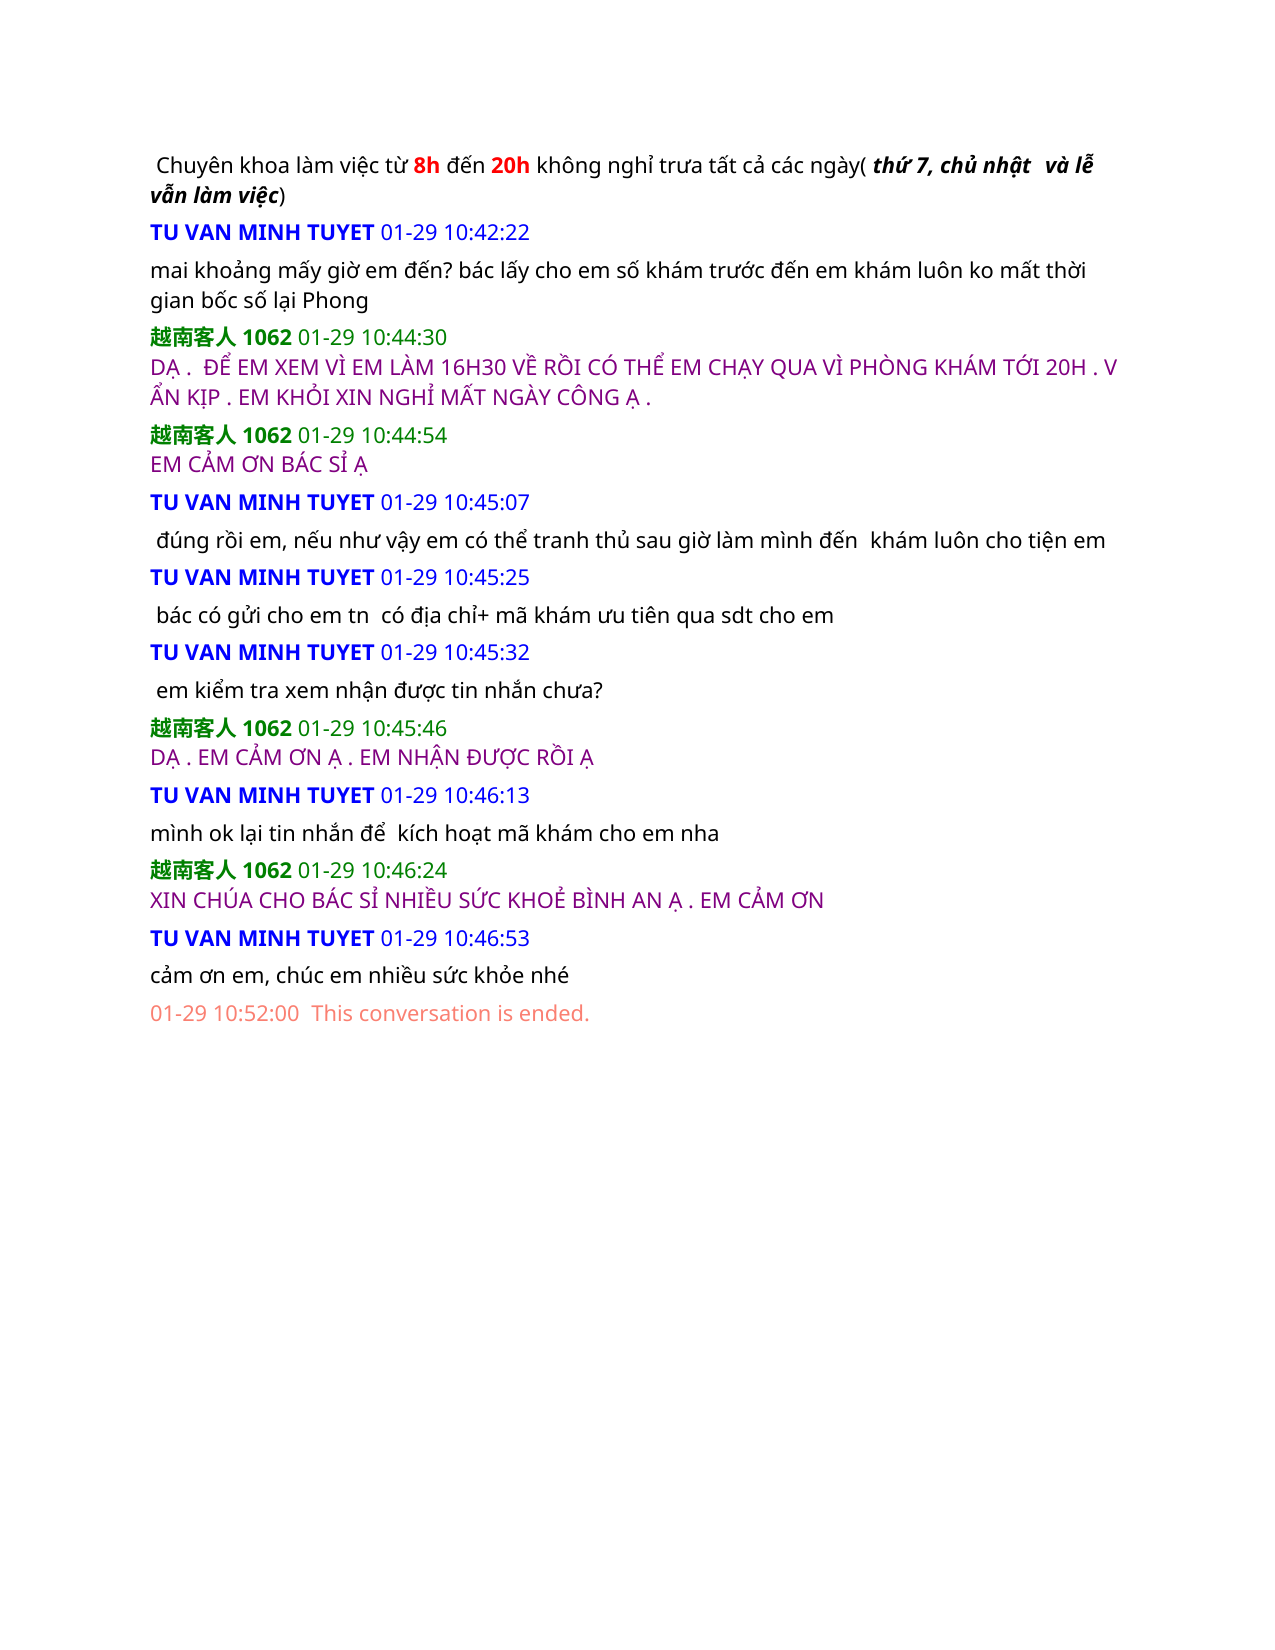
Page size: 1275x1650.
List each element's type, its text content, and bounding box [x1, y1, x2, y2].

text Chuyên khoa làm việc từ 8h đến 20h không nghỉ trưa tất cả các ngày( thứ 7, chủ nhật và lễ vẫn làm việc) [150, 150, 1125, 209]
text 越南客人1062 01-29 10:45:46 [150, 713, 1125, 742]
text TU VAN MINH TUYET 01-29 10:45:25 [150, 562, 1125, 592]
text TU VAN MINH TUYET 01-29 10:46:53 [150, 923, 1125, 952]
text XIN CHÚA CHO BÁC SỈ NHIỀU SỨC KHOẺ BÌNH AN Ạ . EM CẢM ƠN [150, 885, 1125, 915]
text TU VAN MINH TUYET 01-29 10:45:32 [150, 637, 1125, 667]
text DẠ . EM CẢM ƠN Ạ . EM NHẬN ĐƯỢC RỒI Ạ [150, 742, 1125, 772]
text TU VAN MINH TUYET 01-29 10:46:13 [150, 780, 1125, 810]
text 越南客人1062 01-29 10:46:24 [150, 855, 1125, 885]
text em kiểm tra xem nhận được tin nhắn chưa? [150, 675, 1125, 705]
text 越南客人1062 01-29 10:44:54 [150, 419, 1125, 449]
text TU VAN MINH TUYET 01-29 10:45:07 [150, 487, 1125, 517]
text bác có gửi cho em tn có địa chỉ+ mã khám ưu tiên qua sdt cho em [150, 600, 1125, 629]
text EM CẢM ƠN BÁC SỈ Ạ [150, 449, 1125, 479]
text 越南客人1062 01-29 10:44:30 [150, 322, 1125, 352]
text DẠ . ĐỂ EM XEM VÌ EM LÀM 16H30 VỀ RỒI CÓ THỂ EM CHẠY QUA VÌ PHÒNG KHÁM TỚI 20H . VẨN KỊP . EM KHỎI XIN NGHỈ MẤT NGÀY CÔNG Ạ . [150, 352, 1125, 412]
text cảm ơn em, chúc em nhiều sức khỏe nhé [150, 960, 1125, 990]
text 01-29 10:52:00 This conversation is ended. [150, 998, 1125, 1028]
text TU VAN MINH TUYET 01-29 10:42:22 [150, 217, 1125, 247]
text mai khoảng mấy giờ em đến? bác lấy cho em số khám trước đến em khám luôn ko mất thời gian bốc số lại Phong [150, 255, 1125, 314]
text đúng rồi em, nếu như vậy em có thể tranh thủ sau giờ làm mình đến khám luôn cho tiện em [150, 524, 1125, 554]
text mình ok lại tin nhắn để kích hoạt mã khám cho em nha [150, 818, 1125, 847]
